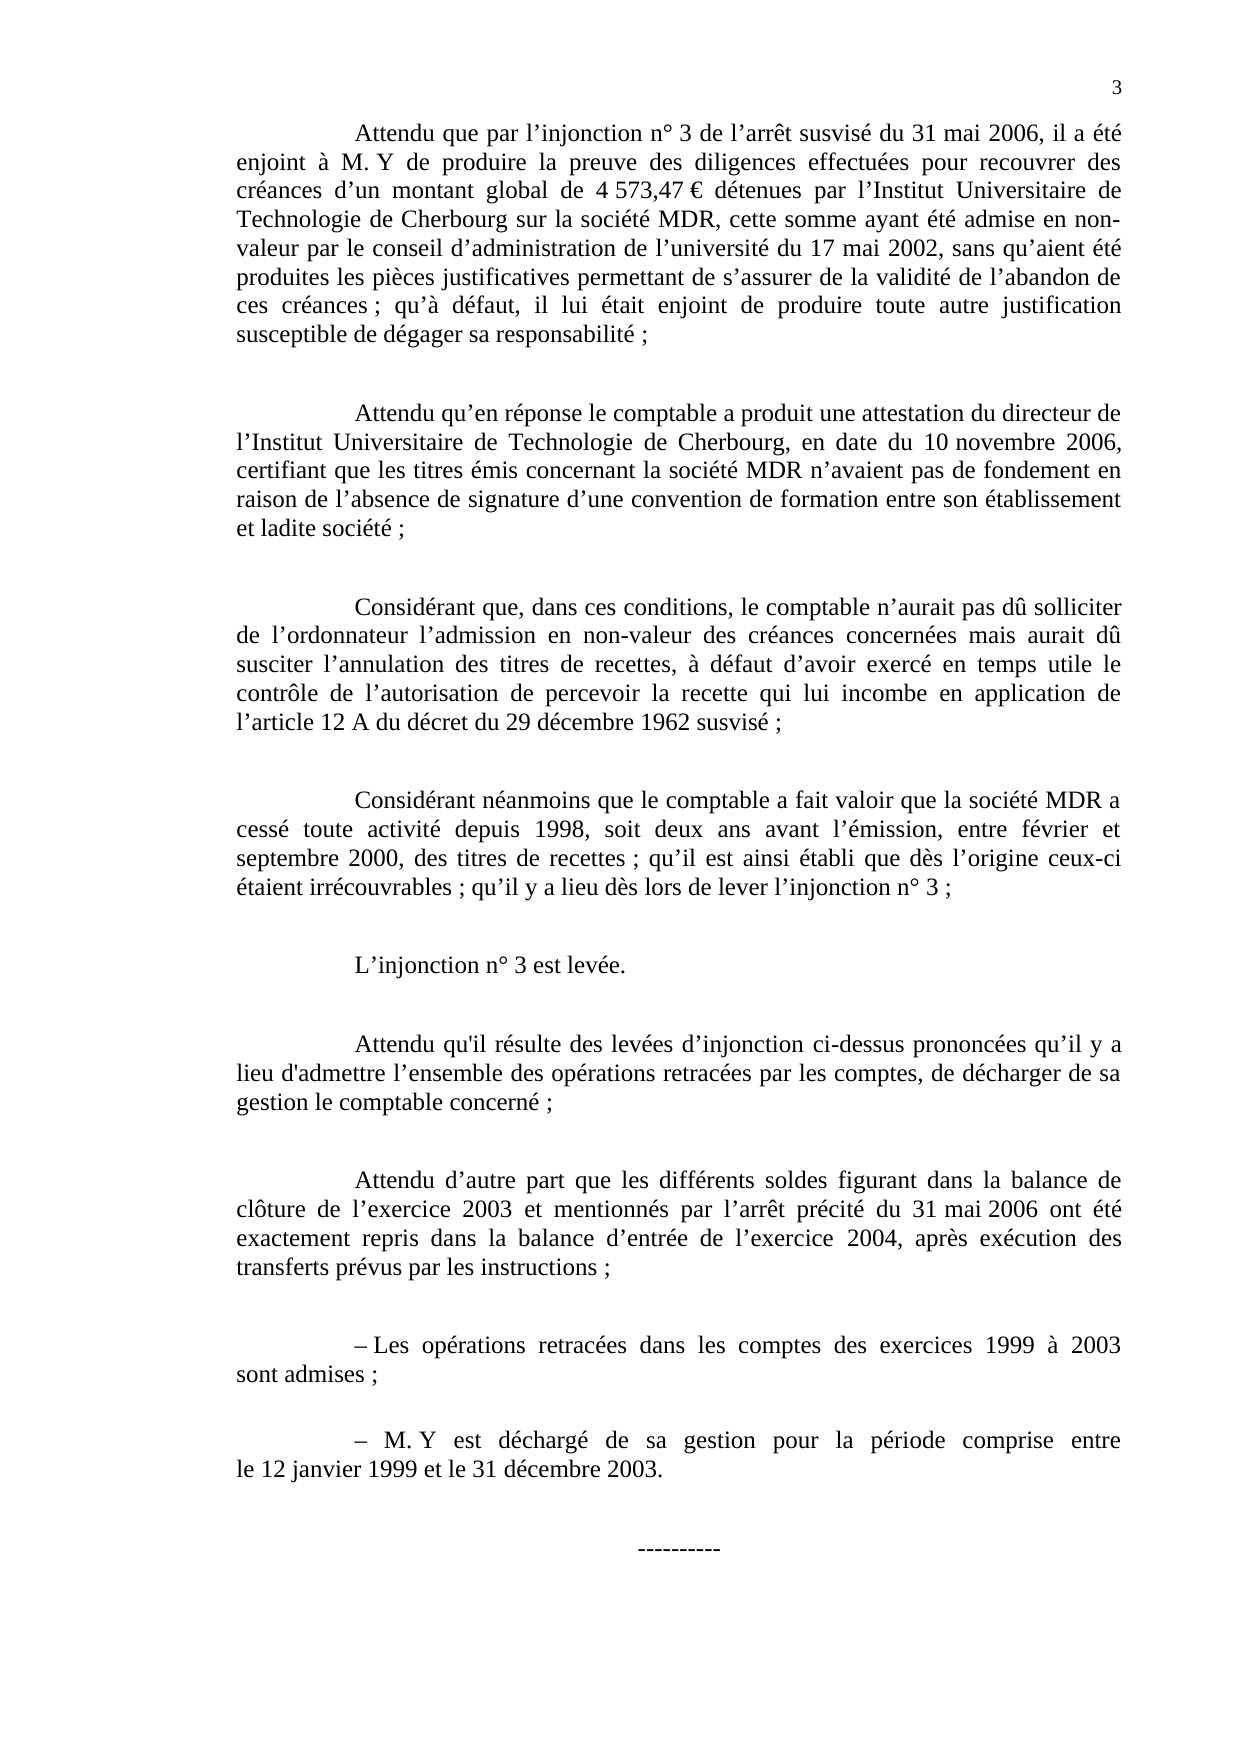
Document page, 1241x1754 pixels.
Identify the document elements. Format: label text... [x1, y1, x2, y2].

text Considérant que, dans ces conditions, le comptable n’aurait pas dû solliciter de l’ordonnateur l’admission en non-valeur des créances concernées mais aurait dû susciter l’annulation des titres de recettes, à défaut d’avoir exercé en temps utile le contrôle de l’autorisation de percevoir la recette qui lui incombe en application de l’article 12 A du décret du 29 décembre 1962 susvisé ; [236, 592, 1122, 736]
text Attendu que par l’injonction n° 3 de l’arrêt susvisé du 31 mai 2006, il a été enjoint à M. Y de produire la preuve des diligences effectuées pour recouvrer des créances d’un montant global de 4 573,47 € détenues par l’Institut Universitaire de Technologie de Cherbourg sur la société MDR, cette somme ayant été admise en non-valeur par le conseil d’administration de l’université du 17 mai 2002, sans qu’aient été produites les pièces justificatives permettant de s’assurer de la validité de l’abandon de ces créances ; qu’à défaut, il lui était enjoint de produire toute autre justification susceptible de dégager sa responsabilité ; [236, 118, 1122, 348]
text – Les opérations retracées dans les comptes des exercices 1999 à 2003 sont admises ; [236, 1331, 1122, 1388]
text L’injonction n° 3 est levée. [236, 951, 1122, 979]
text ---------- [236, 1533, 1122, 1562]
text Attendu qu'il résulte des levées d’injonction ci-dessus prononcées qu’il y a lieu d'admettre l’ensemble des opérations retracées par les comptes, de décharger de sa gestion le comptable concerné ; [236, 1029, 1122, 1116]
text Attendu d’autre part que les différents soldes figurant dans la balance de clôture de l’exercice 2003 et mentionnés par l’arrêt précité du 31 mai 2006 ont été exactement repris dans la balance d’entrée de l’exercice 2004, après exécution des transferts prévus par les instructions ; [236, 1166, 1122, 1281]
text – M. Y est déchargé de sa gestion pour la période comprise entre le 12 janvier 1999 et le 31 décembre 2003. [236, 1426, 1122, 1483]
text Attendu qu’en réponse le comptable a produit une attestation du directeur de l’Institut Universitaire de Technologie de Cherbourg, en date du 10 novembre 2006, certifiant que les titres émis concernant la société MDR n’avaient pas de fondement en raison de l’absence de signature d’une convention de formation entre son établissement et ladite société ; [236, 398, 1122, 542]
text Considérant néanmoins que le comptable a fait valoir que la société MDR a cessé toute activité depuis 1998, soit deux ans avant l’émission, entre février et septembre 2000, des titres de recettes ; qu’il est ainsi établi que dès l’origine ceux-ci étaient irrécouvrables ; qu’il y a lieu dès lors de lever l’injonction n° 3 ; [236, 786, 1122, 901]
